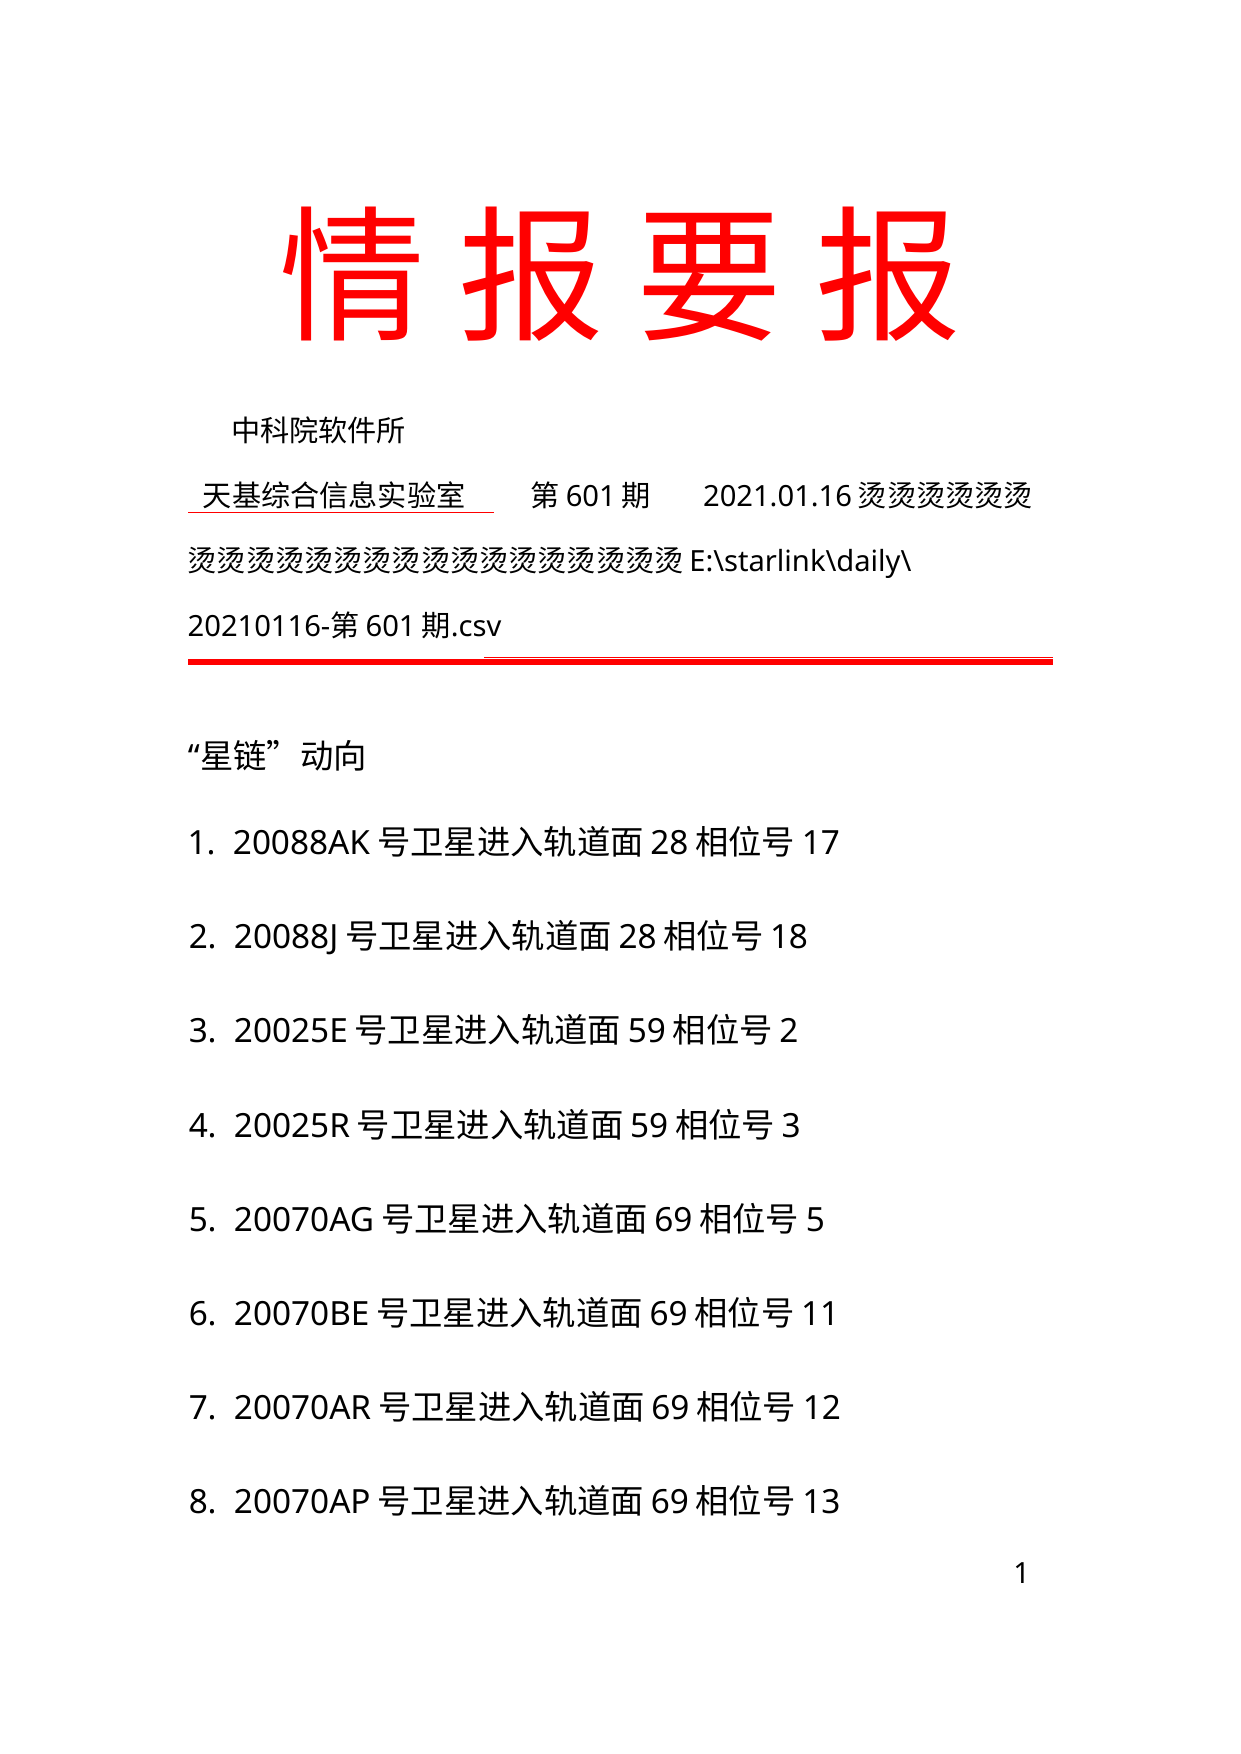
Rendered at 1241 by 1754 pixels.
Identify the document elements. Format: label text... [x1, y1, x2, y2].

subtitle “星链”动向 [188, 722, 1029, 787]
text 中科院软件所 [187, 397, 1053, 462]
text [187, 808, 1029, 1532]
text 天基综合信息实验室 第601期 2021.01.16烫烫烫烫烫烫烫烫烫烫烫烫烫烫烫烫烫烫烫烫烫烫烫E:\starlink\daily\20210116-第601期.csv [187, 462, 1053, 722]
text 情 报 要 报 [187, 152, 1053, 380]
